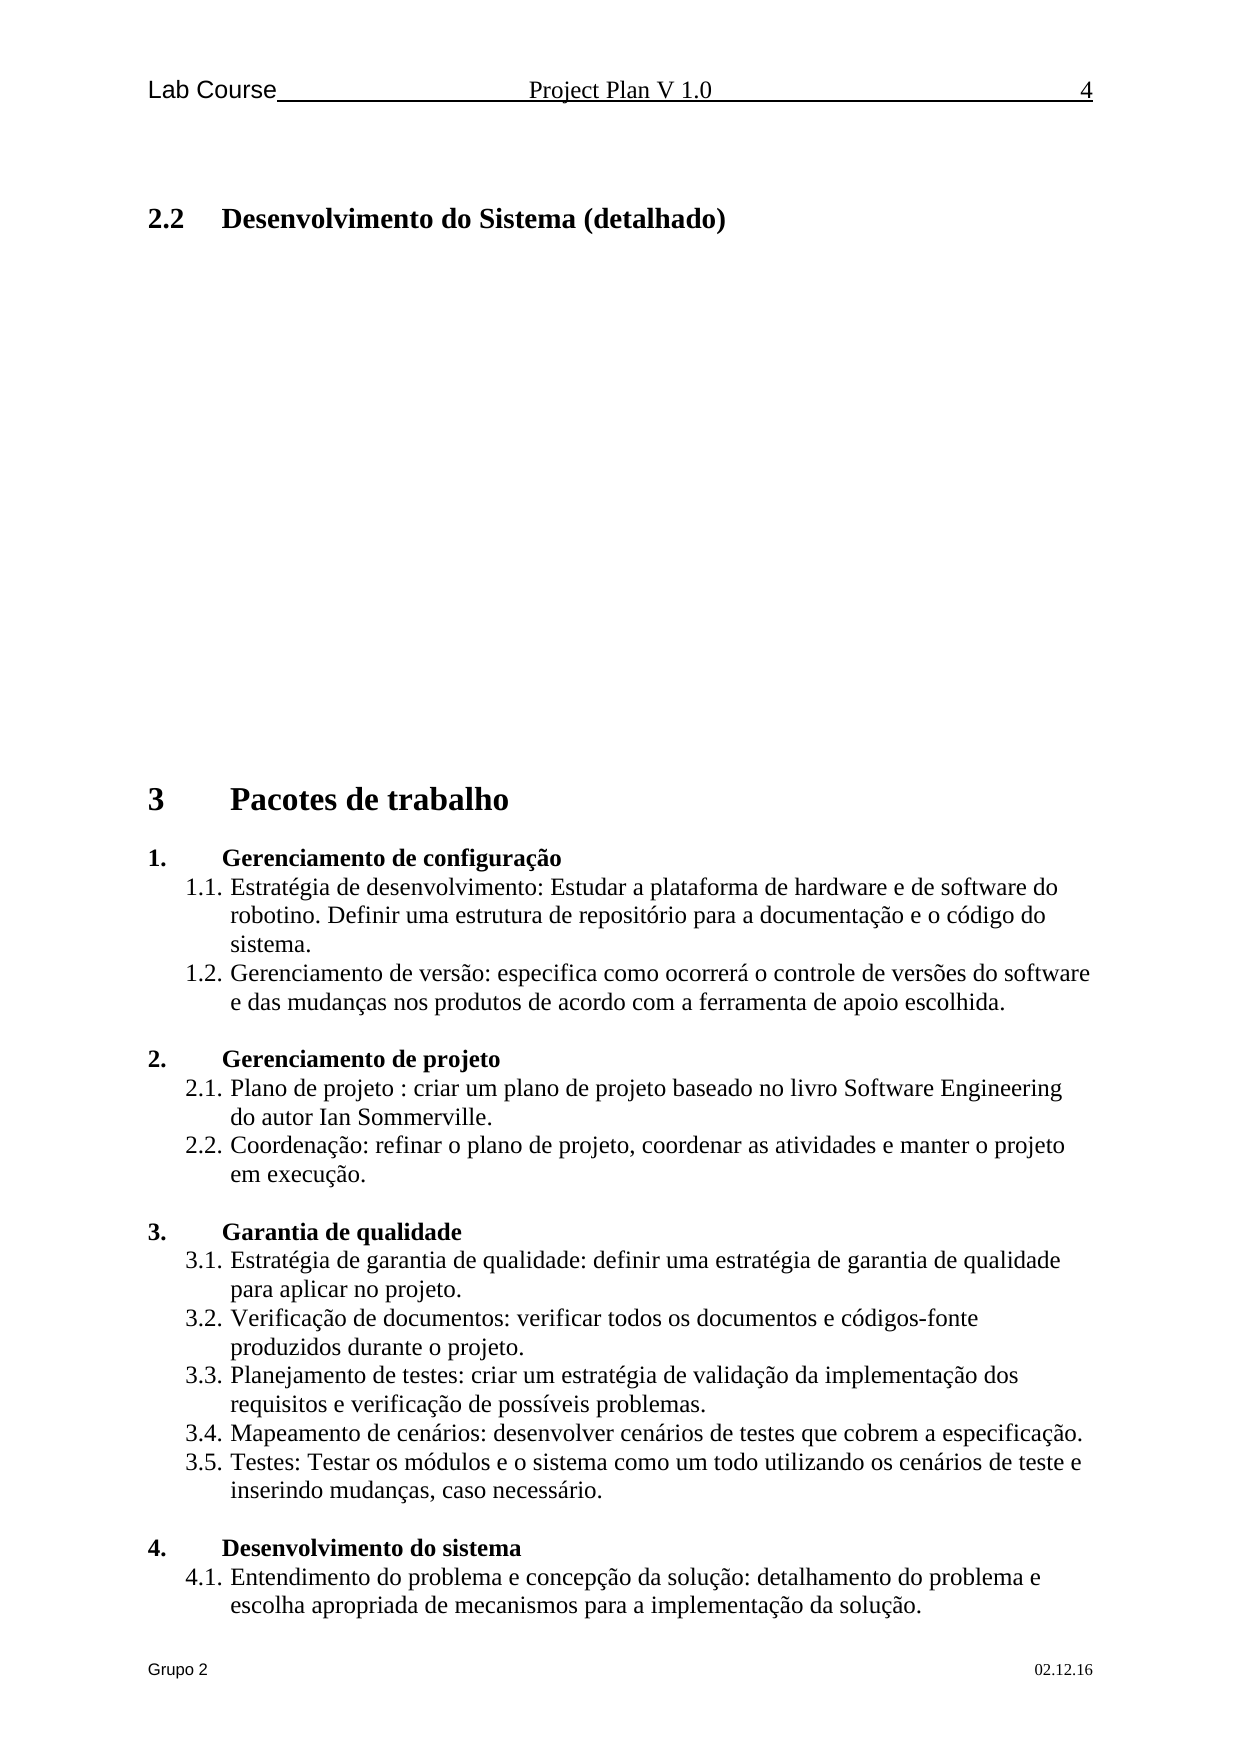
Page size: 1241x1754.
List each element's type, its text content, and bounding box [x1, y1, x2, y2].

list Gerenciamento de projeto [148, 1044, 1092, 1073]
subtitle Desenvolvimento do Sistema (detalhado) [148, 201, 1092, 235]
list Coordenação: refinar o plano de projeto, coordenar as atividades e manter o projeto em execução. [185, 1130, 1092, 1188]
subtitle Pacotes de trabalho [148, 779, 1092, 818]
list Verificação de documentos: verificar todos os documentos e códigos-fonte produzidos durante o projeto. [185, 1303, 1092, 1360]
list Mapeamento de cenários: desenvolver cenários de testes que cobrem a especificação. [185, 1418, 1092, 1447]
list Gerenciamento de versão: especifica como ocorrerá o controle de versões do software e das mudanças nos produtos de acordo com a ferramenta de apoio escolhida. [185, 958, 1092, 1015]
list Testes: Testar os módulos e o sistema como um todo utilizando os cenários de teste e inserindo mudanças, caso necessário. [185, 1447, 1092, 1504]
list Estratégia de garantia de qualidade: definir uma estratégia de garantia de qualidade para aplicar no projeto. [185, 1245, 1092, 1303]
list Plano de projeto : criar um plano de projeto baseado no livro Software Engineering do autor Ian Sommerville. [185, 1073, 1092, 1130]
list Garantia de qualidade [148, 1217, 1092, 1245]
list Gerenciamento de configuração [148, 843, 1092, 872]
list Entendimento do problema e concepção da solução: detalhamento do problema e escolha apropriada de mecanismos para a implementação da solução. [185, 1562, 1092, 1619]
list Estratégia de desenvolvimento: Estudar a plataforma de hardware e de software do robotino. Definir uma estrutura de repositório para a documentação e o código do sistema. [185, 872, 1092, 958]
list Desenvolvimento do sistema [148, 1533, 1092, 1562]
list Planejamento de testes: criar um estratégia de validação da implementação dos requisitos e verificação de possíveis problemas. [185, 1360, 1092, 1418]
